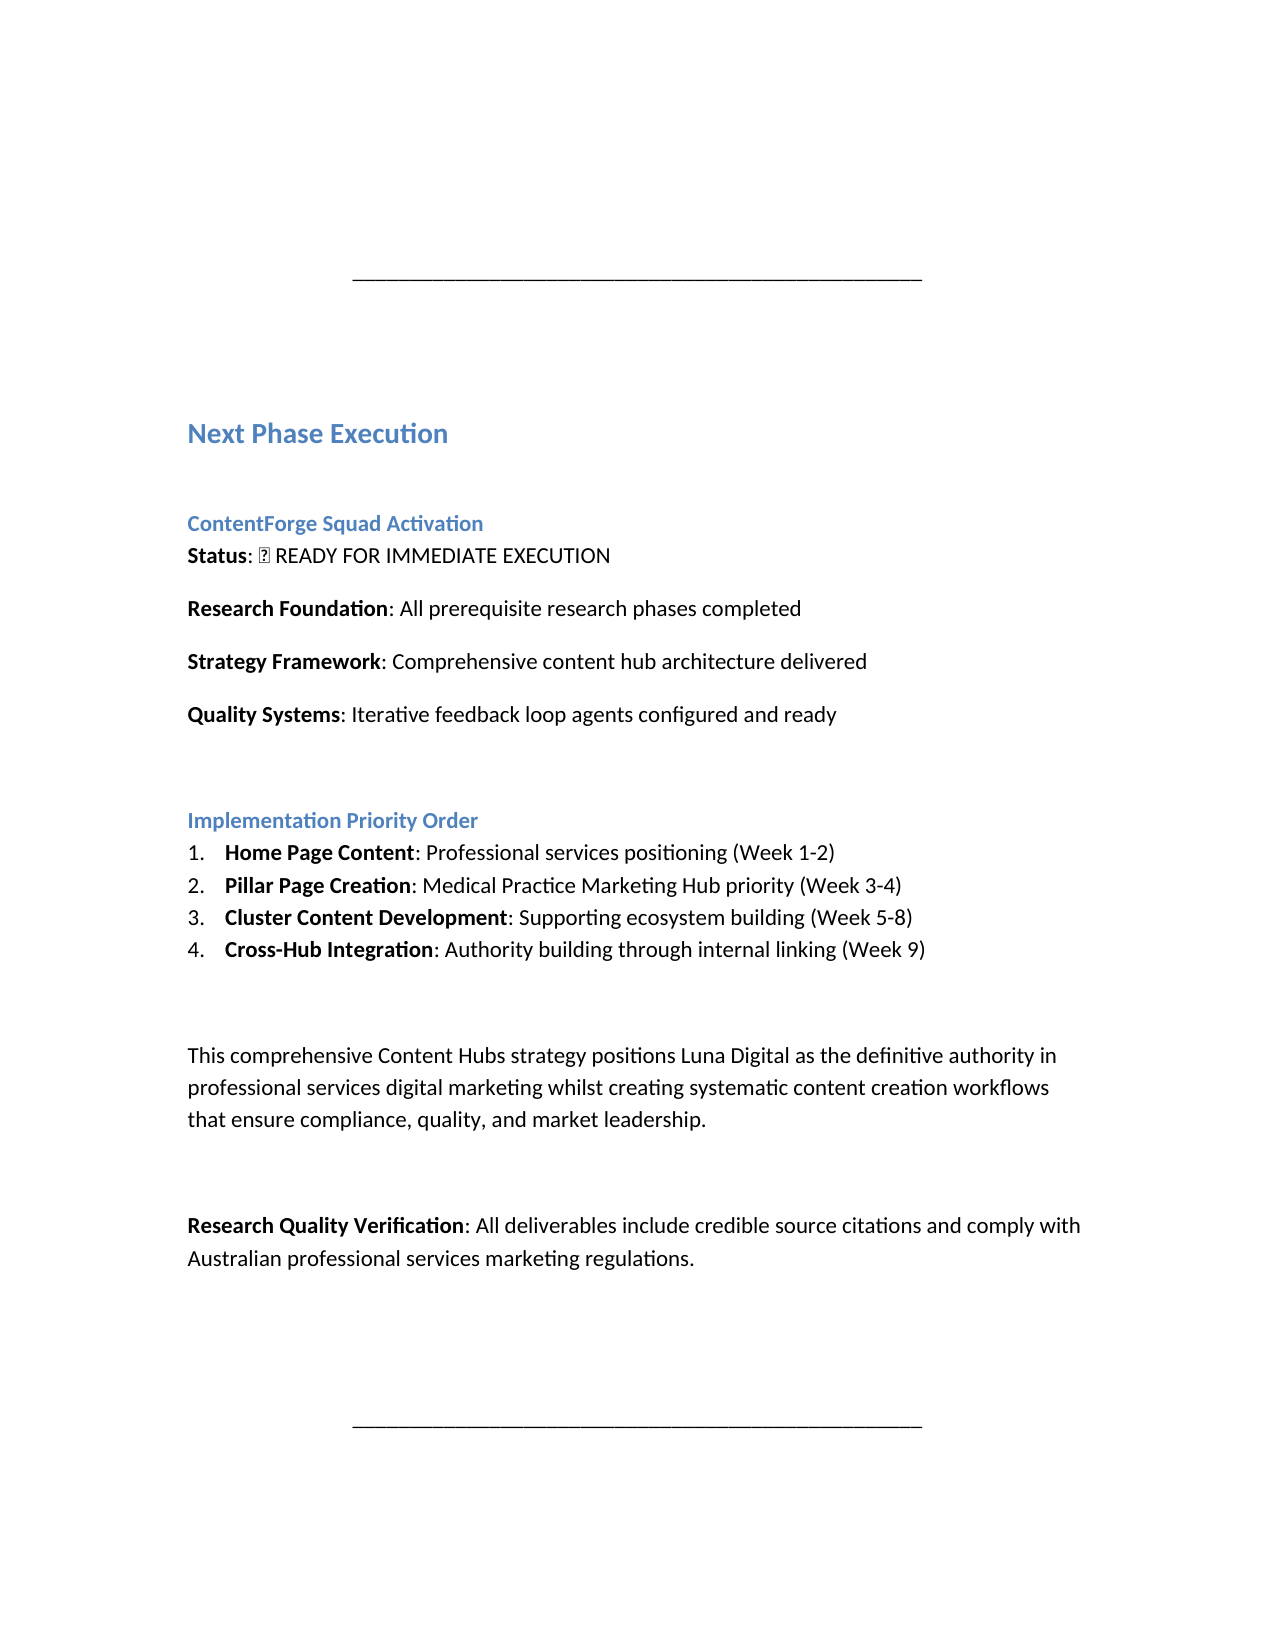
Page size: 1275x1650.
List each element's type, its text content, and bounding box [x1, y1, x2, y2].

subtitle Implementation Priority Order [187, 806, 1087, 834]
subtitle Next Phase Execution [187, 415, 1087, 451]
list Cross-Hub Integration: Authority building through internal linking (Week 9) [187, 935, 1087, 963]
text Quality Systems: Iterative feedback loop agents configured and ready [187, 700, 1087, 728]
list Home Page Content: Professional services positioning (Week 1-2) [187, 838, 1087, 867]
list Cluster Content Development: Supporting ecosystem building (Week 5-8) [187, 903, 1087, 931]
text __________________________________________________ [187, 1403, 1087, 1431]
text Research Foundation: All prerequisite research phases completed [187, 594, 1087, 622]
list Pillar Page Creation: Medical Practice Marketing Hub priority (Week 3-4) [187, 871, 1087, 899]
text Strategy Framework: Comprehensive content hub architecture delivered [187, 647, 1087, 675]
text Status: ✅ READY FOR IMMEDIATE EXECUTION [187, 541, 1087, 569]
subtitle ContentForge Squad Activation [187, 509, 1087, 537]
text Research Quality Verification: All deliverables include credible source citations and comply with Australian professional services marketing regulations. [187, 1212, 1087, 1272]
text __________________________________________________ [187, 256, 1087, 284]
text This comprehensive Content Hubs strategy positions Luna Digital as the definitive authority in professional services digital marketing whilst creating systematic content creation workflows that ensure compliance, quality, and market leadership. [187, 1041, 1087, 1133]
